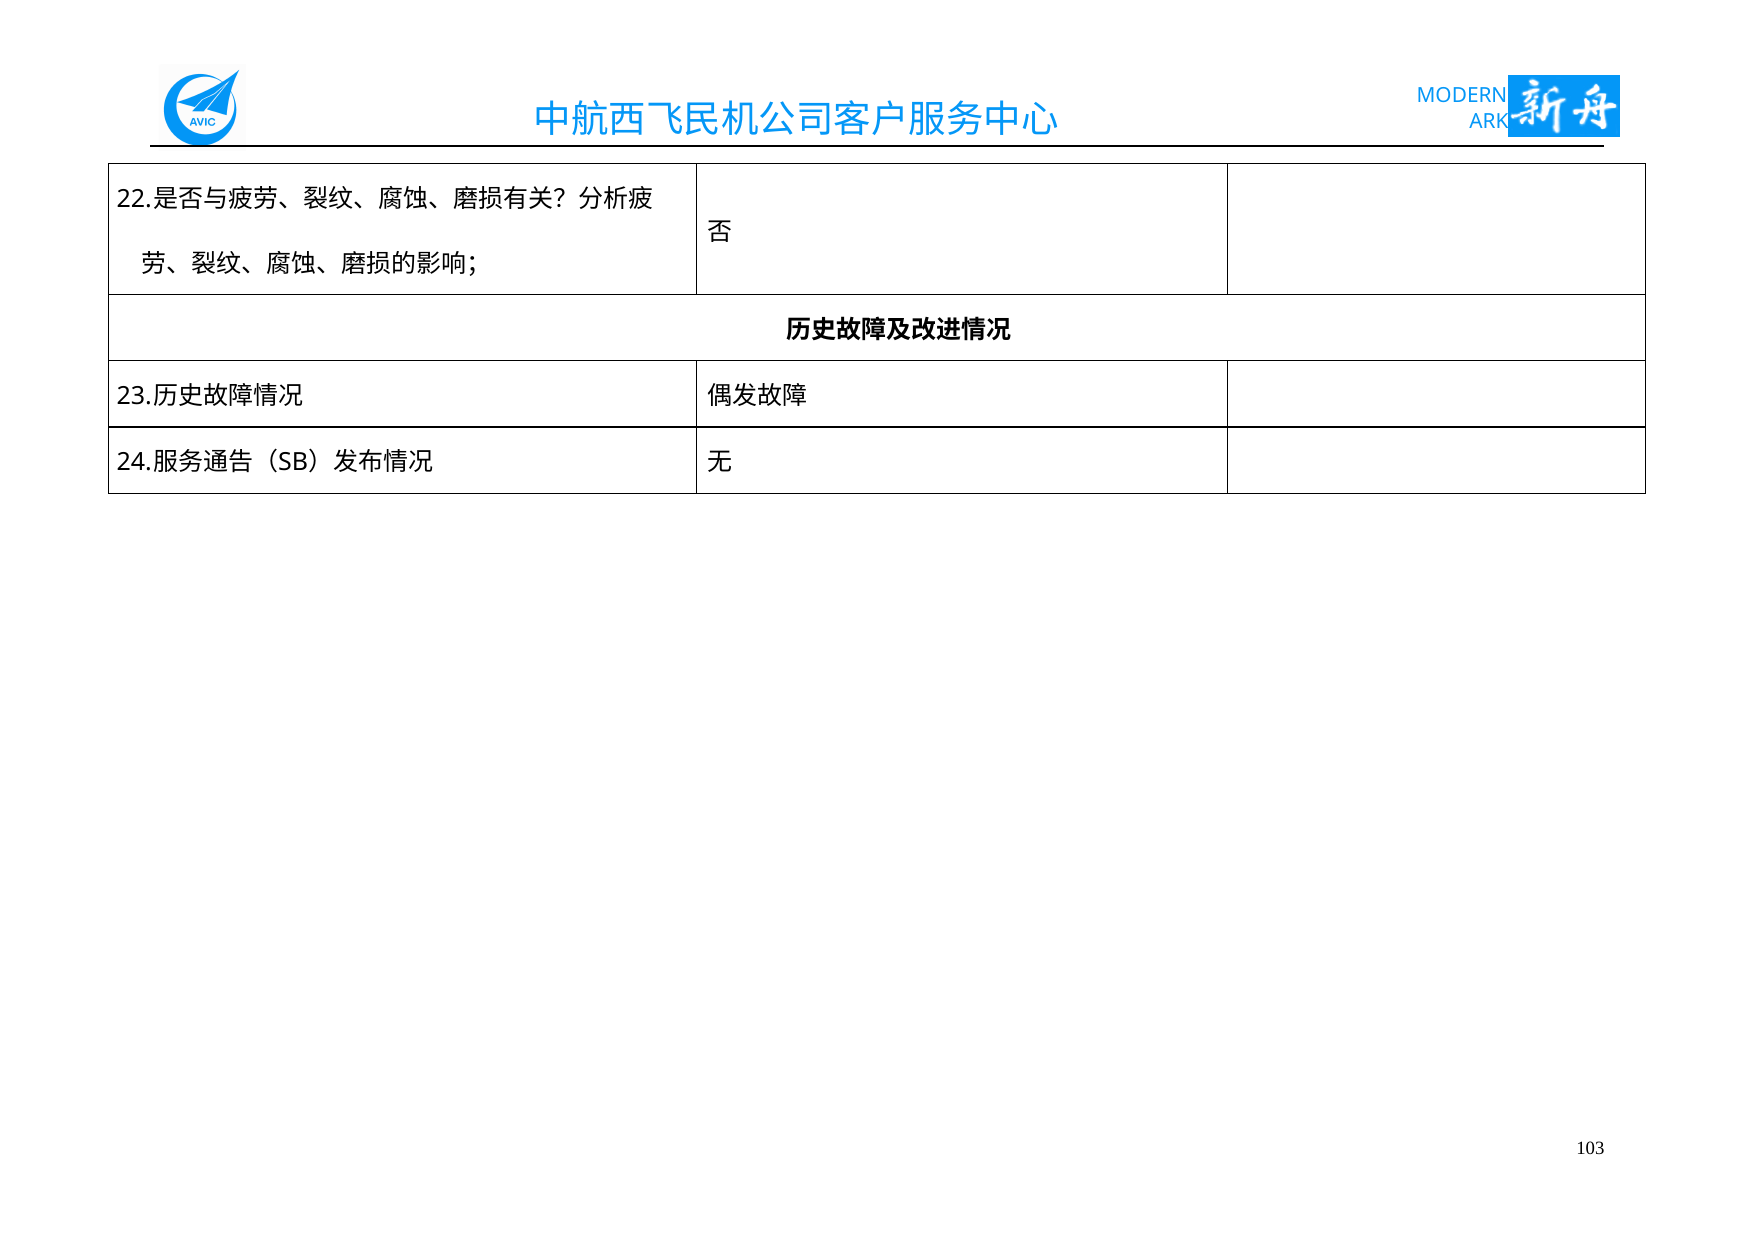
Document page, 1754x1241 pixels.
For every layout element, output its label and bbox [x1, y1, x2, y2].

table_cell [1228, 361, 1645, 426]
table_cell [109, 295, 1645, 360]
picture [1508, 75, 1620, 137]
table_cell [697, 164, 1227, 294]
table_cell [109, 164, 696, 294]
picture [158, 147, 247, 151]
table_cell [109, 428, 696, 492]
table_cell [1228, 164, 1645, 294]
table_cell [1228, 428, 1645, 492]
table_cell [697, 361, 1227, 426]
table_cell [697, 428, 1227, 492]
picture [158, 64, 247, 145]
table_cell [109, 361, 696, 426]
